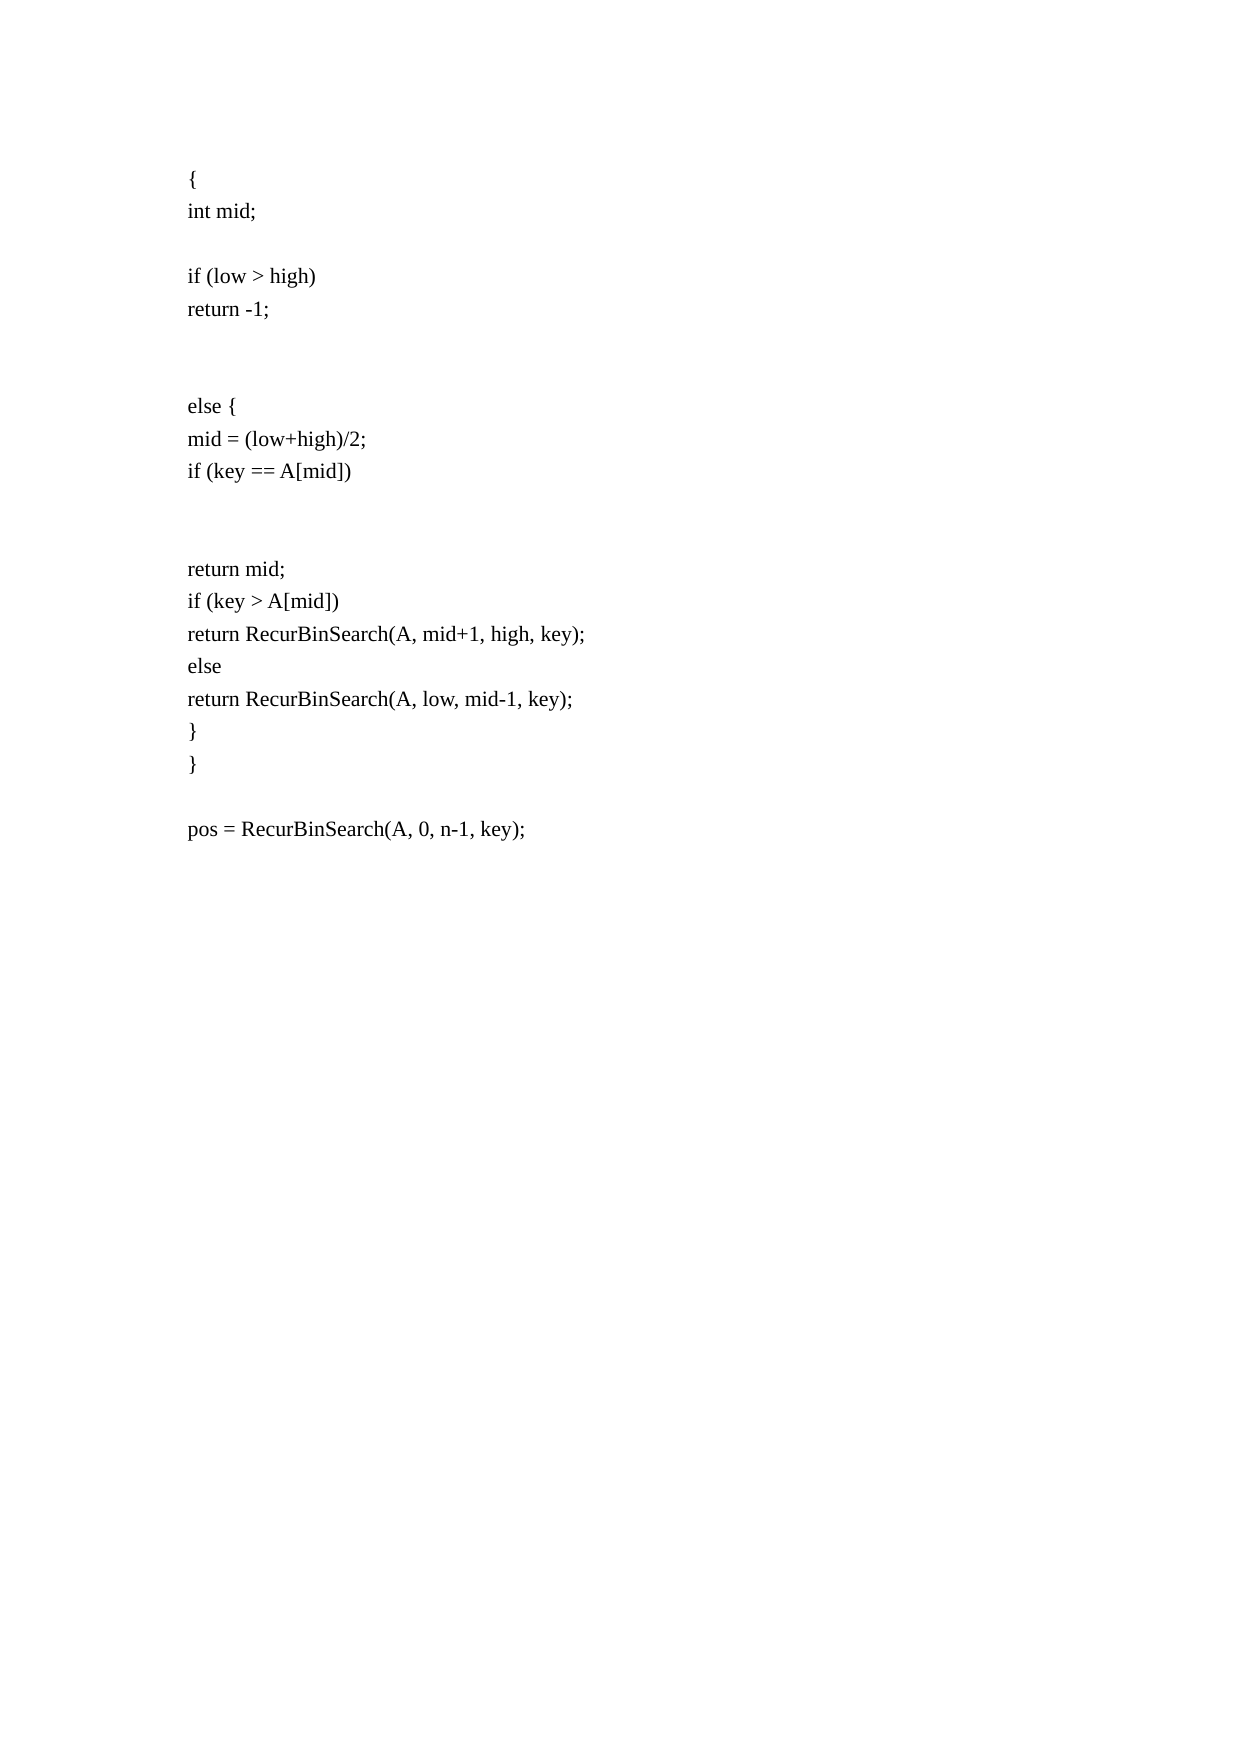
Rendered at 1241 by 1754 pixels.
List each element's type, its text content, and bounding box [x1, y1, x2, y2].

text { [187, 162, 1053, 194]
text else [187, 649, 1053, 682]
text if (key > A[mid]) [187, 584, 1053, 617]
text int mid; [187, 194, 1053, 227]
text return -1; [187, 292, 1053, 324]
text return mid; [187, 552, 1053, 584]
text if (key == A[mid]) [187, 454, 1053, 487]
text mid = (low+high)/2; [187, 422, 1053, 454]
text } [187, 714, 1053, 747]
text return RecurBinSearch(A, low, mid-1, key); [187, 682, 1053, 714]
text else { [187, 389, 1053, 422]
text return RecurBinSearch(A, mid+1, high, key); [187, 617, 1053, 649]
text } [187, 747, 1053, 779]
text pos = RecurBinSearch(A, 0, n-1, key); [187, 812, 1053, 844]
text if (low > high) [187, 259, 1053, 292]
